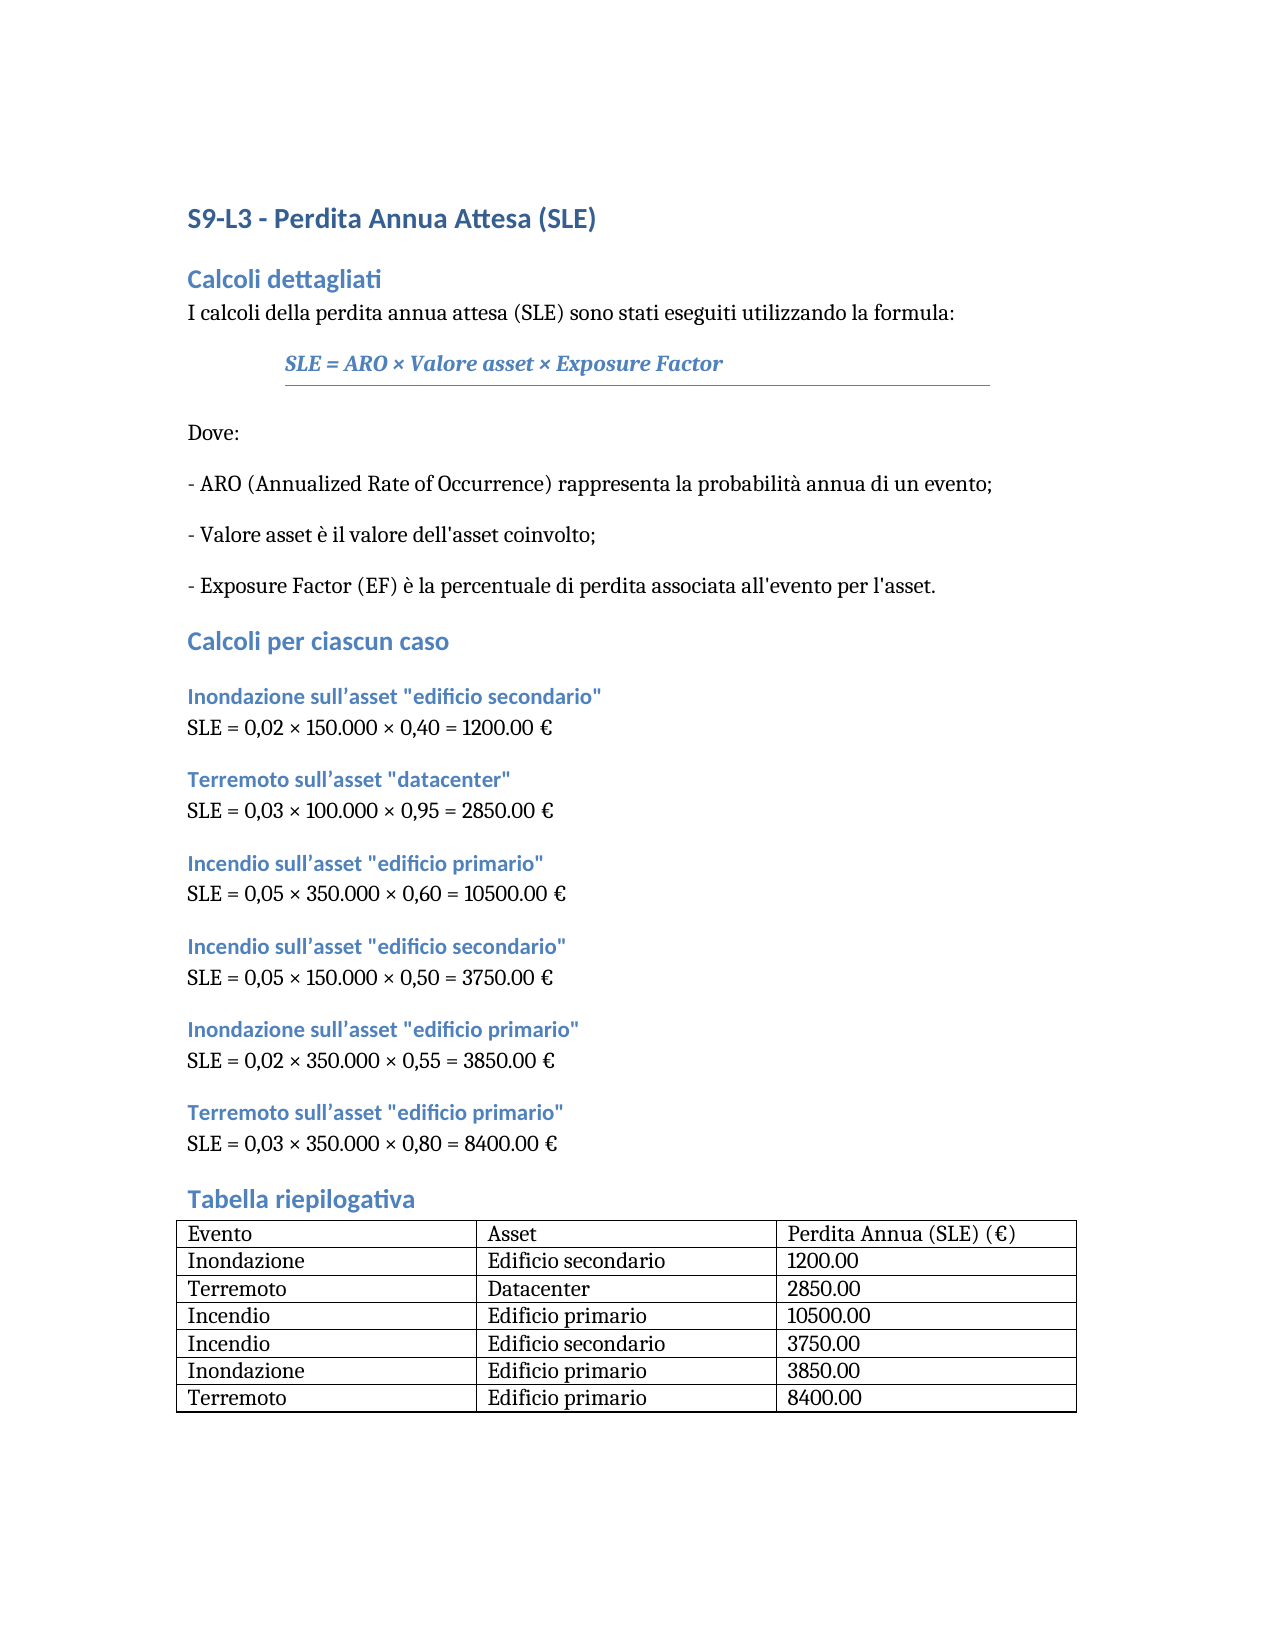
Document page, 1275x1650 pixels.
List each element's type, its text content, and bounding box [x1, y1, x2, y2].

table_cell Inondazione [177, 1248, 476, 1274]
table_cell Incendio [177, 1303, 476, 1329]
text SLE = 0,03 × 350.000 × 0,80 = 8400.00 € [187, 1131, 1087, 1157]
text - ARO (Annualized Rate of Occurrence) rappresenta la probabilità annua di un evento; [187, 471, 1087, 497]
table_cell 2850.00 [777, 1276, 1076, 1302]
table_cell Inondazione [177, 1358, 476, 1384]
subtitle Terremoto sull’asset "edificio primario" [187, 1098, 1087, 1127]
text Dove: [187, 419, 1087, 446]
table_cell 3850.00 [777, 1358, 1076, 1384]
table_header Asset [477, 1221, 776, 1247]
subtitle Incendio sull’asset "edificio secondario" [187, 932, 1087, 960]
table_cell Edificio primario [477, 1358, 776, 1384]
table_cell 10500.00 [777, 1303, 1076, 1329]
table_cell Datacenter [477, 1276, 776, 1302]
text - Valore asset è il valore dell'asset coinvolto; [187, 522, 1087, 548]
table_header Evento [177, 1221, 476, 1247]
table_cell Edificio secondario [477, 1248, 776, 1274]
text I calcoli della perdita annua attesa (SLE) sono stati eseguiti utilizzando la formula: [187, 300, 1087, 326]
text SLE = 0,05 × 350.000 × 0,60 = 10500.00 € [187, 881, 1087, 907]
subtitle Incendio sull’asset "edificio primario" [187, 849, 1087, 877]
text SLE = 0,05 × 150.000 × 0,50 = 3750.00 € [187, 964, 1087, 991]
text - Exposure Factor (EF) è la percentuale di perdita associata all'evento per l'asset. [187, 573, 1087, 599]
subtitle Tabella riepilogativa [187, 1182, 1087, 1215]
text SLE = 0,03 × 100.000 × 0,95 = 2850.00 € [187, 798, 1087, 824]
table_cell Terremoto [177, 1385, 476, 1411]
text SLE = ARO × Valore asset × Exposure Factor [285, 351, 990, 385]
text SLE = 0,02 × 150.000 × 0,40 = 1200.00 € [187, 714, 1087, 741]
table_cell Edificio primario [477, 1303, 776, 1329]
table_cell 3750.00 [777, 1330, 1076, 1357]
table_cell Terremoto [177, 1276, 476, 1302]
subtitle Calcoli per ciascun caso [187, 624, 1087, 657]
table_cell Incendio [177, 1330, 476, 1357]
table_header Perdita Annua (SLE) (€) [777, 1221, 1076, 1247]
subtitle S9-L3 - Perdita Annua Attesa (SLE) [187, 200, 1087, 236]
table_cell 1200.00 [777, 1248, 1076, 1274]
subtitle Calcoli dettagliati [187, 262, 1087, 295]
text SLE = 0,02 × 350.000 × 0,55 = 3850.00 € [187, 1047, 1087, 1074]
subtitle Inondazione sull’asset "edificio secondario" [187, 682, 1087, 710]
table_cell Edificio secondario [477, 1330, 776, 1357]
subtitle Terremoto sull’asset "datacenter" [187, 766, 1087, 794]
table_cell 8400.00 [777, 1385, 1076, 1411]
subtitle Inondazione sull’asset "edificio primario" [187, 1015, 1087, 1043]
table_cell Edificio primario [477, 1385, 776, 1411]
